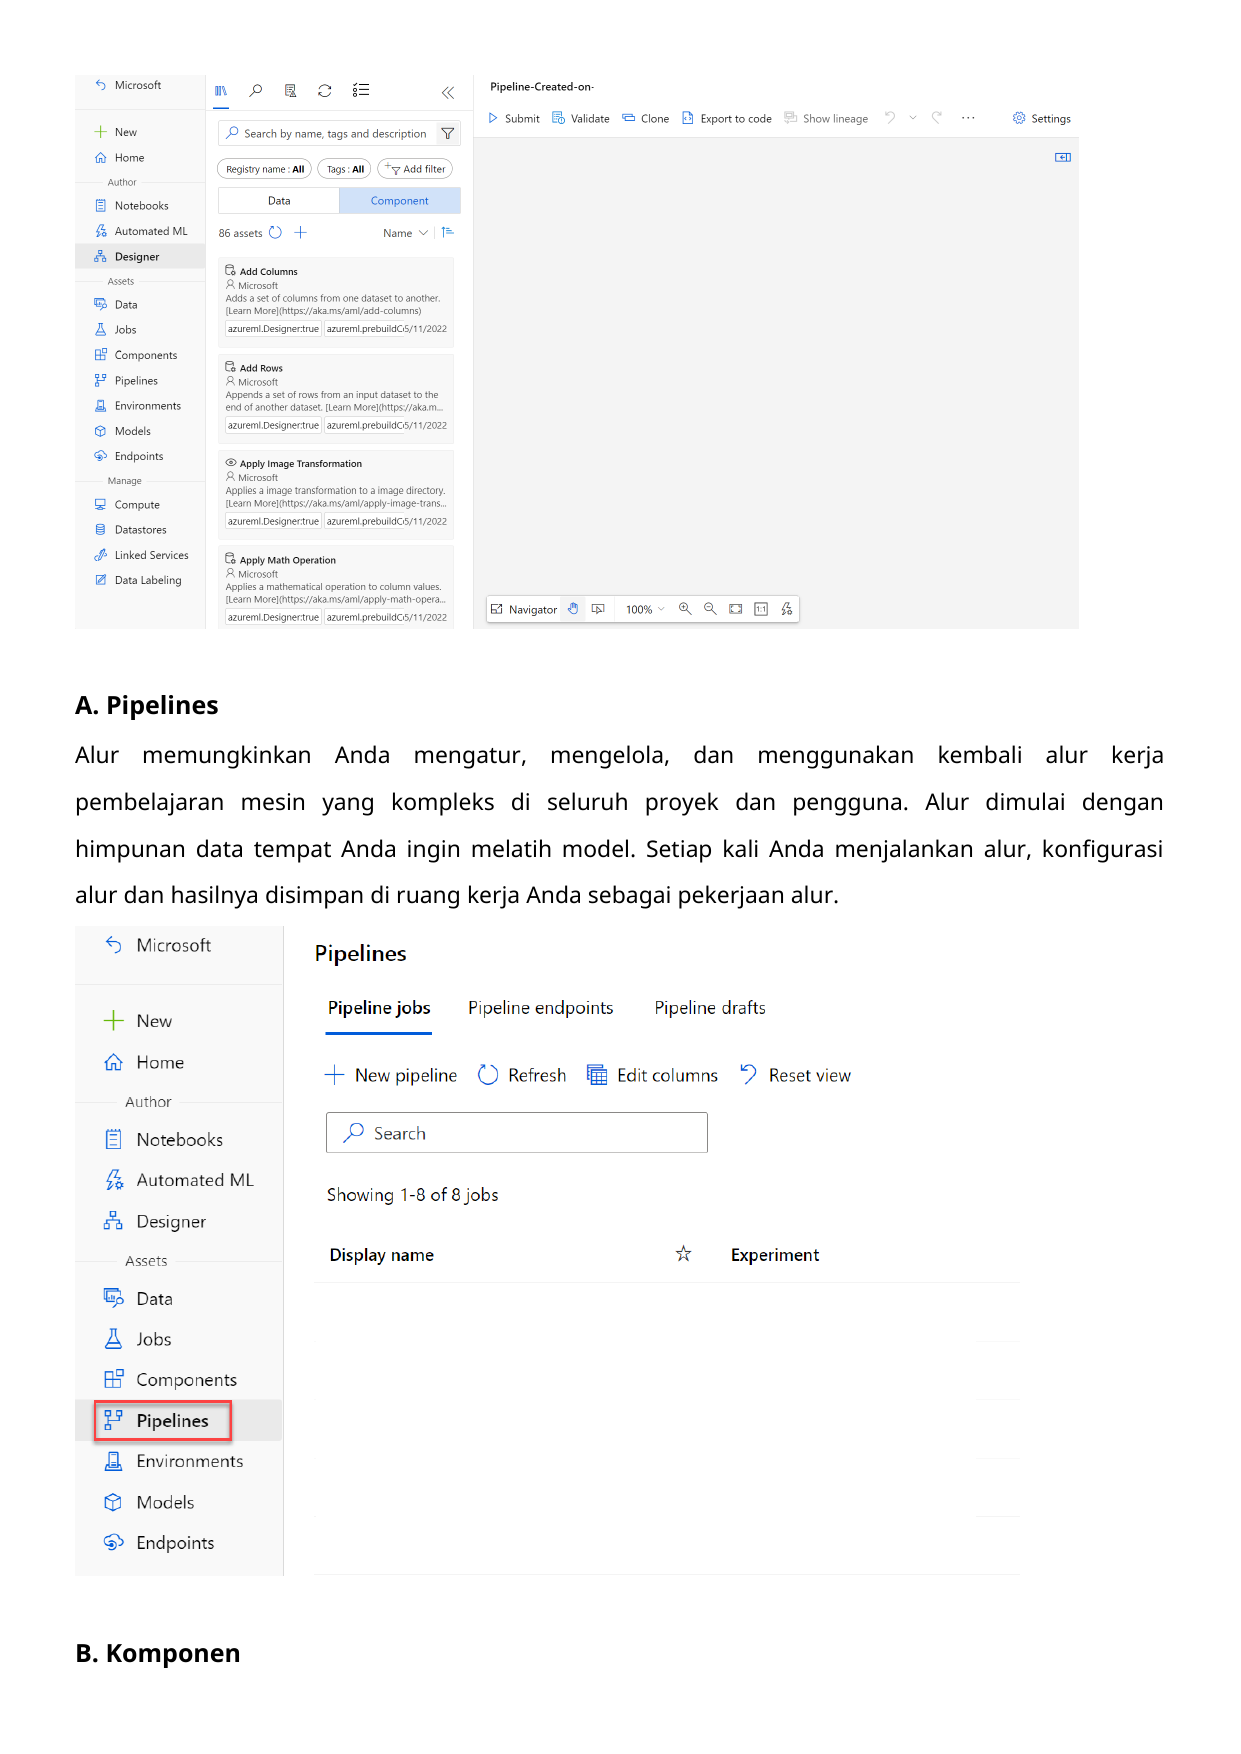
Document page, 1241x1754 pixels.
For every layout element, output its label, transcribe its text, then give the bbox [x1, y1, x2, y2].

picture [75, 926, 1020, 1576]
list Komponen [75, 1636, 1165, 1670]
picture [75, 75, 1079, 629]
list Pipelines [75, 688, 1165, 722]
list Alur memungkinkan Anda mengatur, mengelola, dan menggunakan kembali alur kerja pembelajaran mesin yang kompleks di seluruh proyek dan pengguna. Alur dimulai dengan himpunan data tempat Anda ingin melatih model. Setiap kali Anda menjalankan alur, konfigurasi alur dan hasilnya disimpan di ruang kerja Anda sebagai pekerjaan alur. [75, 739, 1165, 911]
